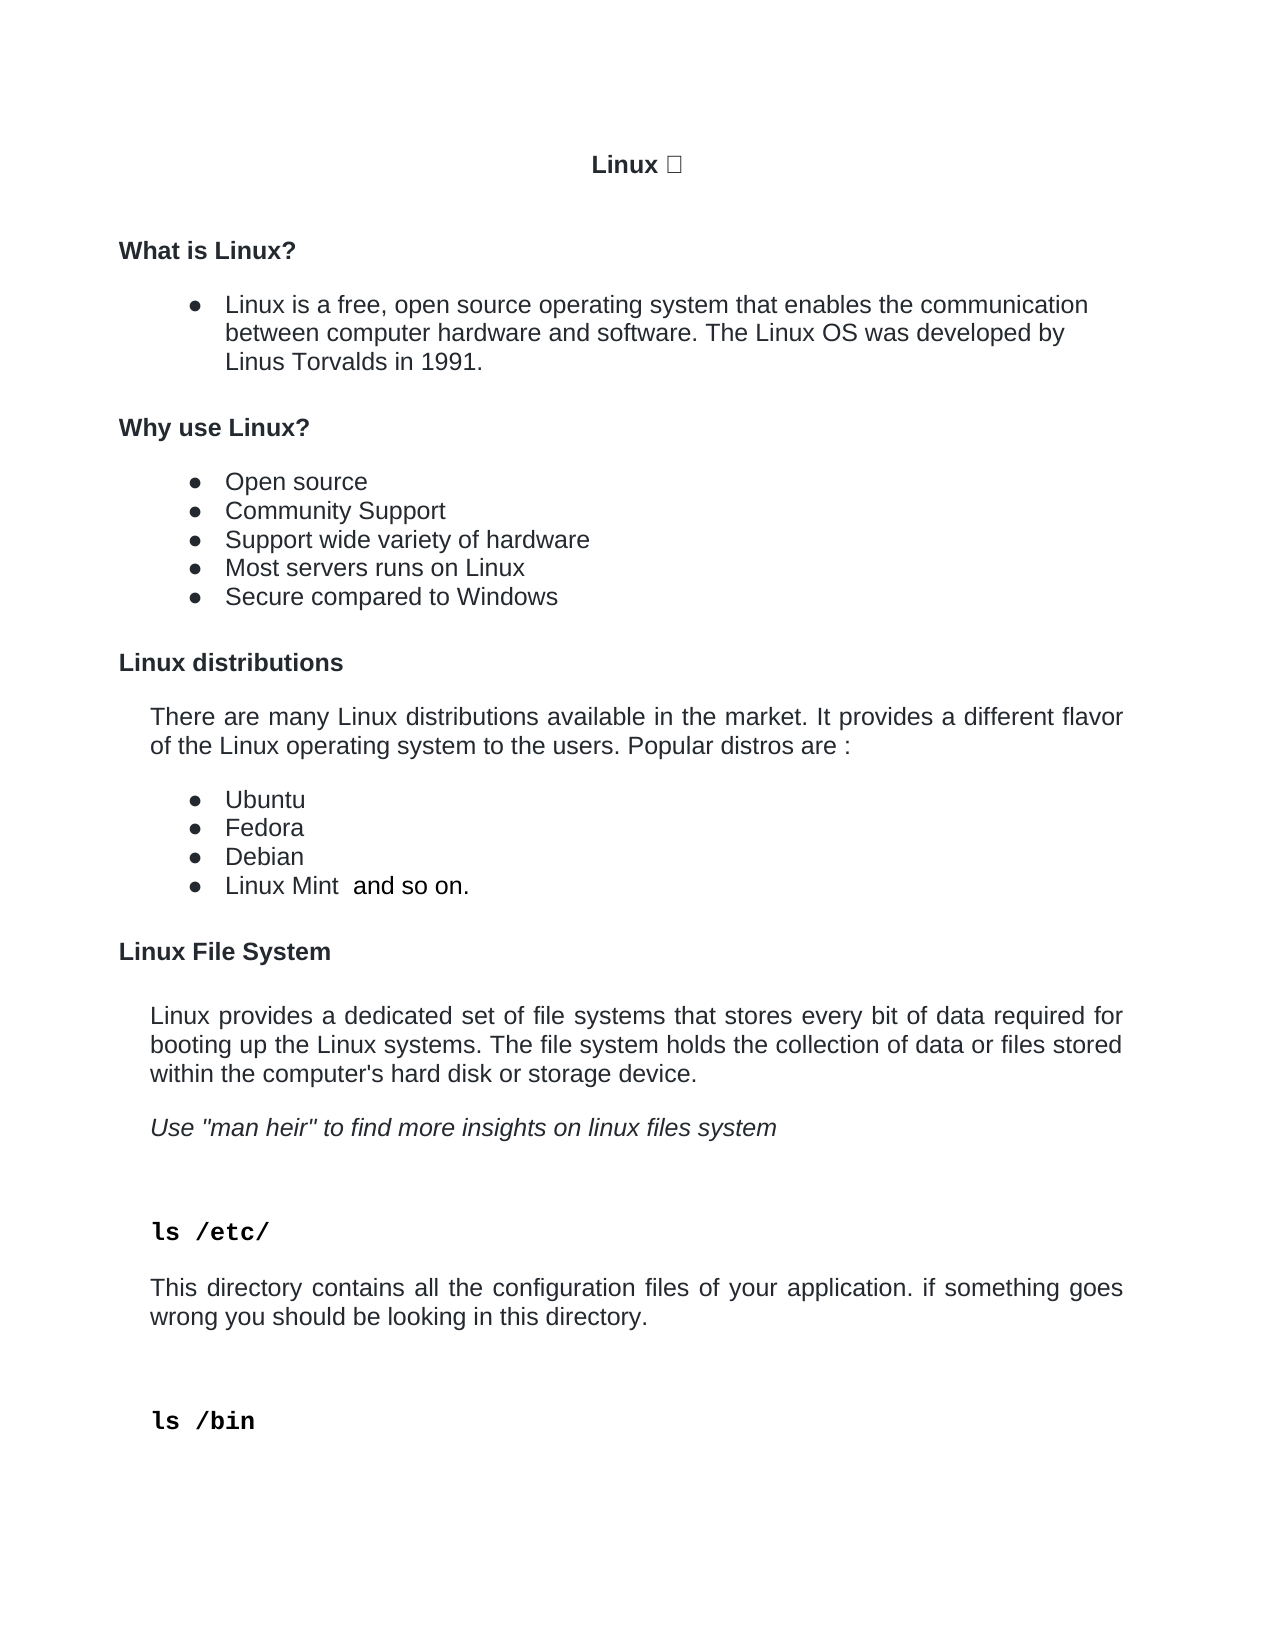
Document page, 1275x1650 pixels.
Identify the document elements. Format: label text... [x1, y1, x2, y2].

text This directory contains all the configuration files of your application. if something goes wrong you should be looking in this directory. [150, 1273, 1125, 1331]
list Fedora [187, 813, 1125, 842]
text ls /etc/ [150, 1220, 1125, 1248]
subtitle What is Linux? [119, 236, 1125, 265]
subtitle Linux File System [119, 937, 1125, 976]
text Use "man heir" to find more insights on linux files system [150, 1113, 1125, 1141]
list Linux Mint and so on. [187, 871, 1125, 900]
list Debian [187, 842, 1125, 871]
subtitle Linux distributions [119, 648, 1125, 677]
list Ubuntu [187, 785, 1125, 813]
text There are many Linux distributions available in the market. It provides a different flavor of the Linux operating system to the users. Popular distros are : [150, 702, 1125, 760]
list Community Support [187, 496, 1125, 525]
list Open source [187, 467, 1125, 496]
subtitle Why use Linux? [119, 413, 1125, 442]
list Linux is a free, open source operating system that enables the communication between computer hardware and software. The Linux OS was developed by Linus Torvalds in 1991. [187, 290, 1125, 376]
list Secure compared to Windows [187, 582, 1125, 611]
subtitle Linux 🐧 [150, 150, 1125, 191]
text ls /bin [150, 1409, 1125, 1437]
list Support wide variety of hardware [187, 525, 1125, 553]
text Linux provides a dedicated set of file systems that stores every bit of data required for booting up the Linux systems. The file system holds the collection of data or files stored within the computer's hard disk or storage device. [150, 1001, 1125, 1088]
list Most servers runs on Linux [187, 553, 1125, 582]
